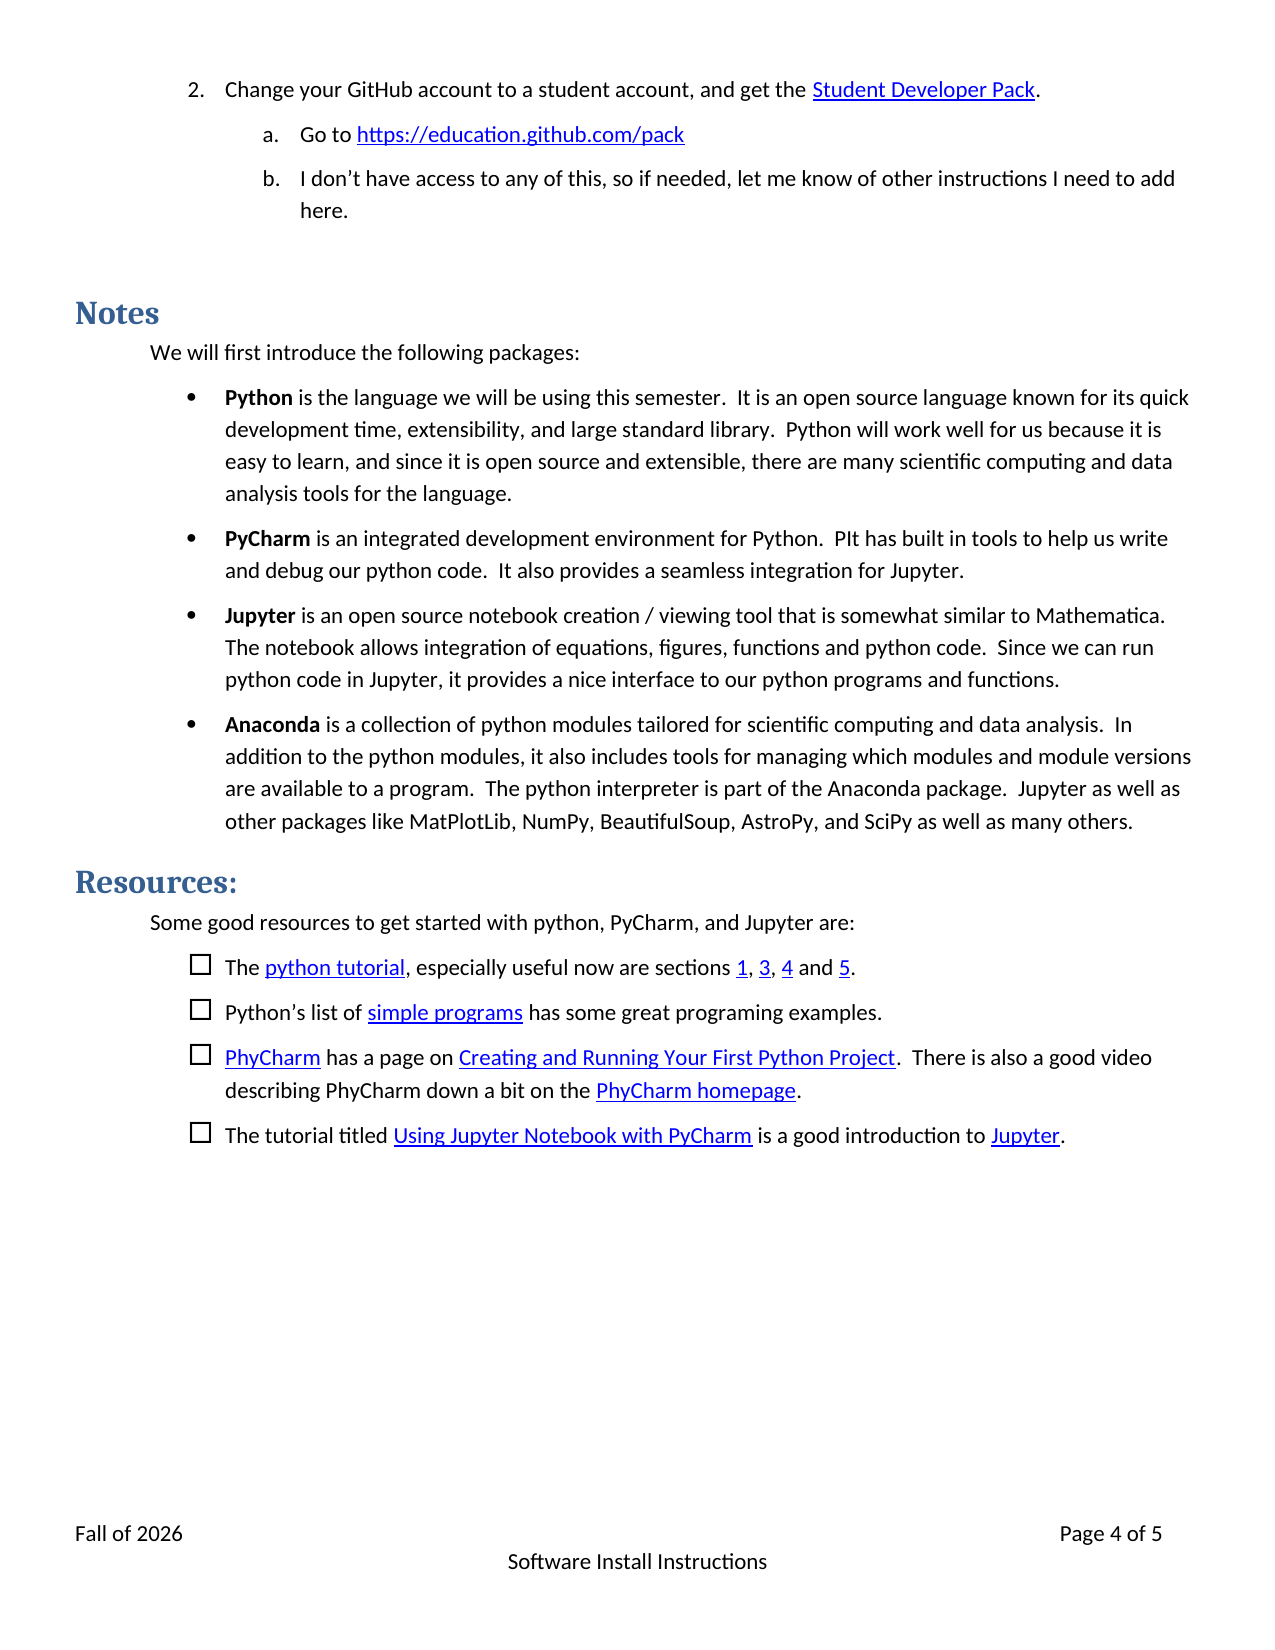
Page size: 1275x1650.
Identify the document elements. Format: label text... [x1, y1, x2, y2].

list Anaconda is a collection of python modules tailored for scientific computing and data analysis. In addition to the python modules, it also includes tools for managing which modules and module versions are available to a program. The python interpreter is part of the Anaconda package. Jupyter as well as other packages like MatPlotLib, NumPy, BeautifulSoup, AstroPy, and SciPy as well as many others. [187, 710, 1200, 835]
list Python is the language we will be using this semester. It is an open source language known for its quick development time, extensibility, and large standard library. Python will work well for us because it is easy to learn, and since it is open source and extensible, there are many scientific computing and data analysis tools for the language. [187, 383, 1200, 508]
list Jupyter is an open source notebook creation / viewing tool that is somewhat similar to Mathematica. The notebook allows integration of equations, figures, functions and python code. Since we can run python code in Jupyter, it provides a nice interface to our python programs and functions. [187, 601, 1200, 693]
text We will first introduce the following packages: [94, 338, 1200, 366]
subtitle Resources: [75, 864, 1200, 902]
list PyCharm is an integrated development environment for Python. PIt has built in tools to help us write and debug our python code. It also provides a seamless integration for Jupyter. [187, 524, 1200, 584]
list Go to https://education.github.com/pack [262, 120, 1200, 148]
list Python’s list of simple programs has some great programing examples. [187, 998, 1200, 1027]
list PhyCharm has a page on Creating and Running Your First Python Project. There is also a good video describing PhyCharm down a bit on the PhyCharm homepage. [187, 1043, 1200, 1104]
list I don’t have access to any of this, so if needed, let me know of other instructions I need to add here. [262, 164, 1200, 224]
text Some good resources to get started with python, PyCharm, and Jupyter are: [94, 908, 1200, 936]
subtitle Notes [75, 294, 1200, 333]
list The python tutorial, especially useful now are sections 1, 3, 4 and 5. [187, 953, 1200, 981]
list Change your GitHub account to a student account, and get the Student Developer Pack. [187, 75, 1200, 103]
list The tutorial titled Using Jupyter Notebook with PyCharm is a good introduction to Jupyter. [187, 1121, 1200, 1150]
